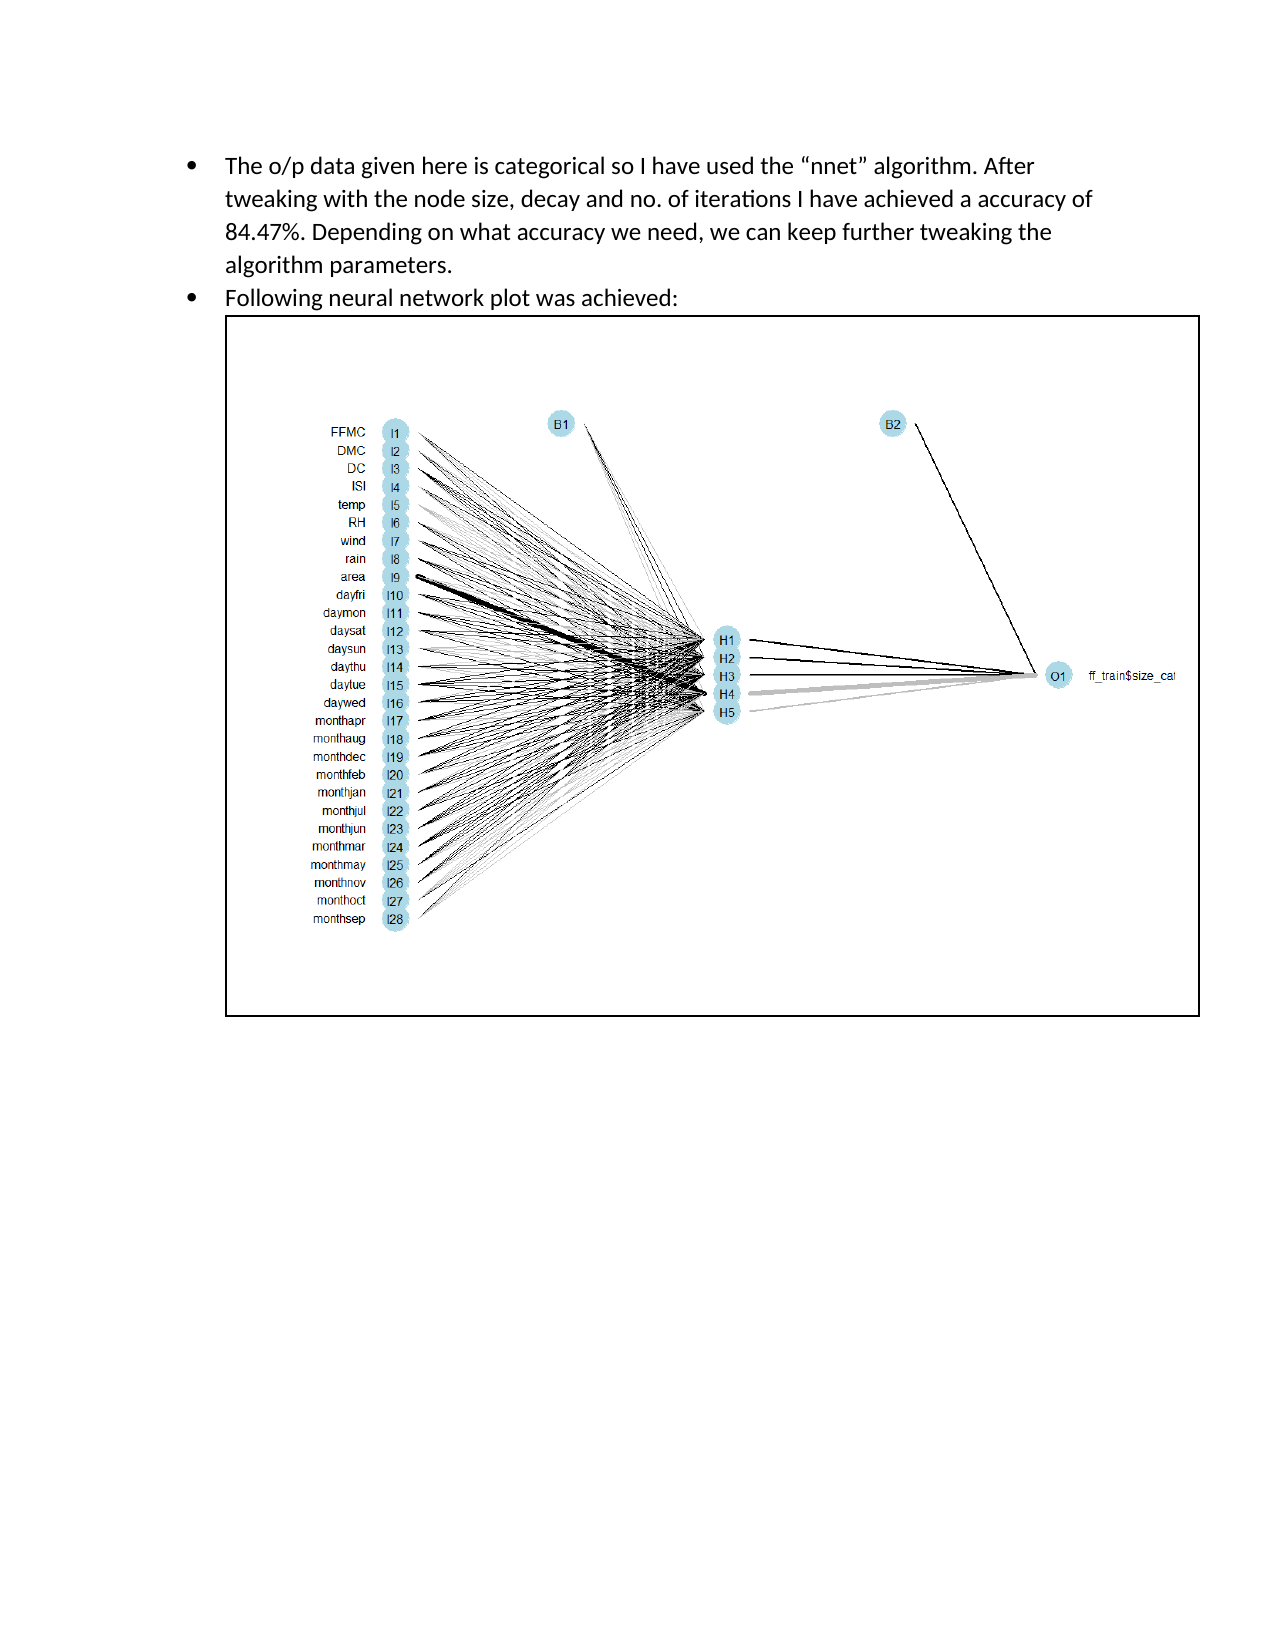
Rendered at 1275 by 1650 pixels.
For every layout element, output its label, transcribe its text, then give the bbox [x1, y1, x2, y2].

picture [227, 317, 1198, 1015]
list Following neural network plot was achieved: [187, 282, 1125, 312]
list The o/p data given here is categorical so I have used the “nnet” algorithm. After tweaking with the node size, decay and no. of iterations I have achieved a accuracy of 84.47%. Depending on what accuracy we need, we can keep further tweaking the algorithm parameters. [187, 150, 1125, 279]
